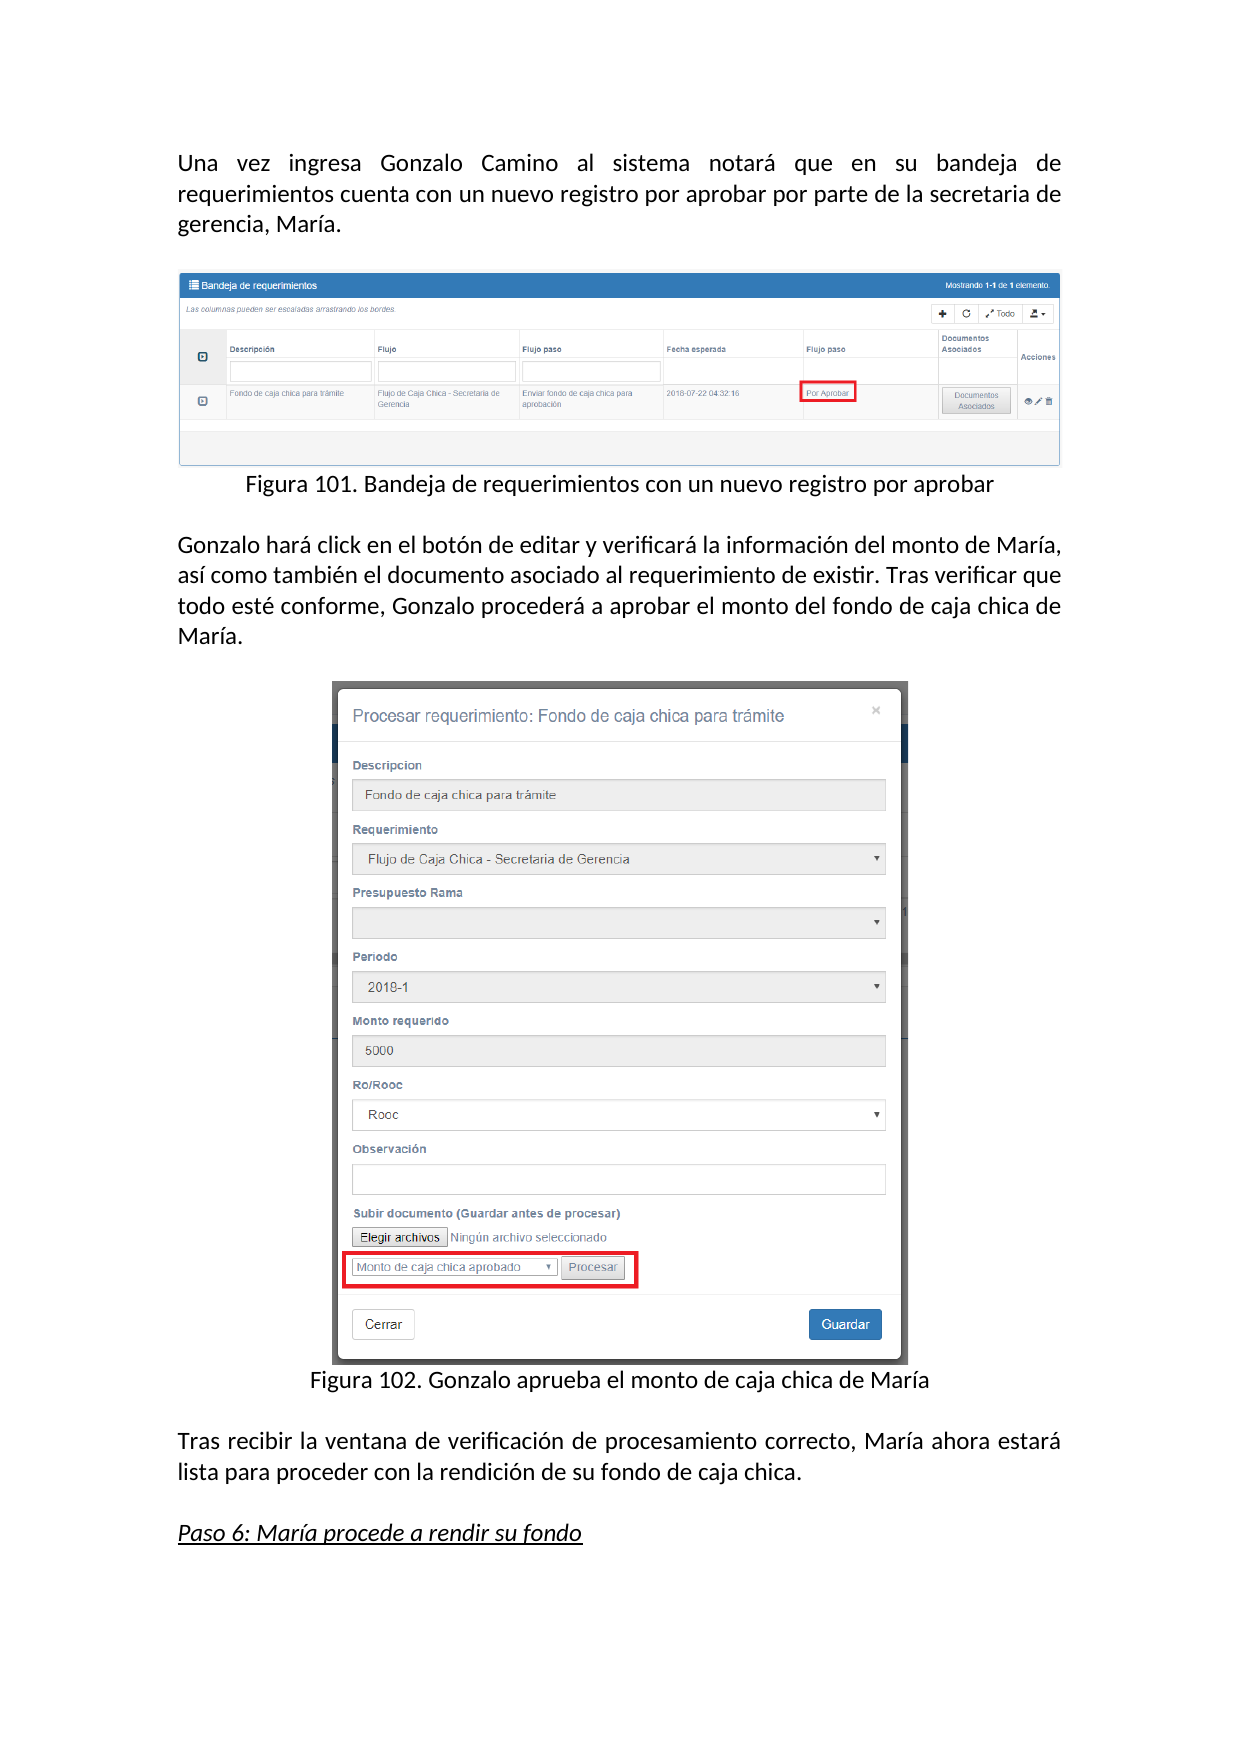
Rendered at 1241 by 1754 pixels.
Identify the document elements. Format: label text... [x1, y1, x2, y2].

text Tras recibir la ventana de verificación de procesamiento correcto, María ahora estará lista para proceder con la rendición de su fondo de caja chica. [177, 1426, 1063, 1487]
text Una vez ingresa Gonzalo Camino al sistema notará que en su bandeja de requerimientos cuenta con un nuevo registro por aprobar por parte de la secretaria de gerencia, María. [177, 148, 1063, 239]
text Figura 101. Bandeja de requerimientos con un nuevo registro por aprobar [177, 468, 1063, 498]
text Paso 6: María procede a rendir su fondo [177, 1517, 1063, 1548]
text Figura 102. Gonzalo aprueba el monto de caja chica de María [177, 1364, 1063, 1395]
picture [332, 681, 909, 1365]
text Gonzalo hará click en el botón de editar y verificará la información del monto de María, así como también el documento asociado al requerimiento de existir. Tras verificar que todo esté conforme, Gonzalo procederá a aprobar el monto del fondo de caja chica de María. [177, 529, 1063, 651]
picture [177, 269, 1063, 468]
